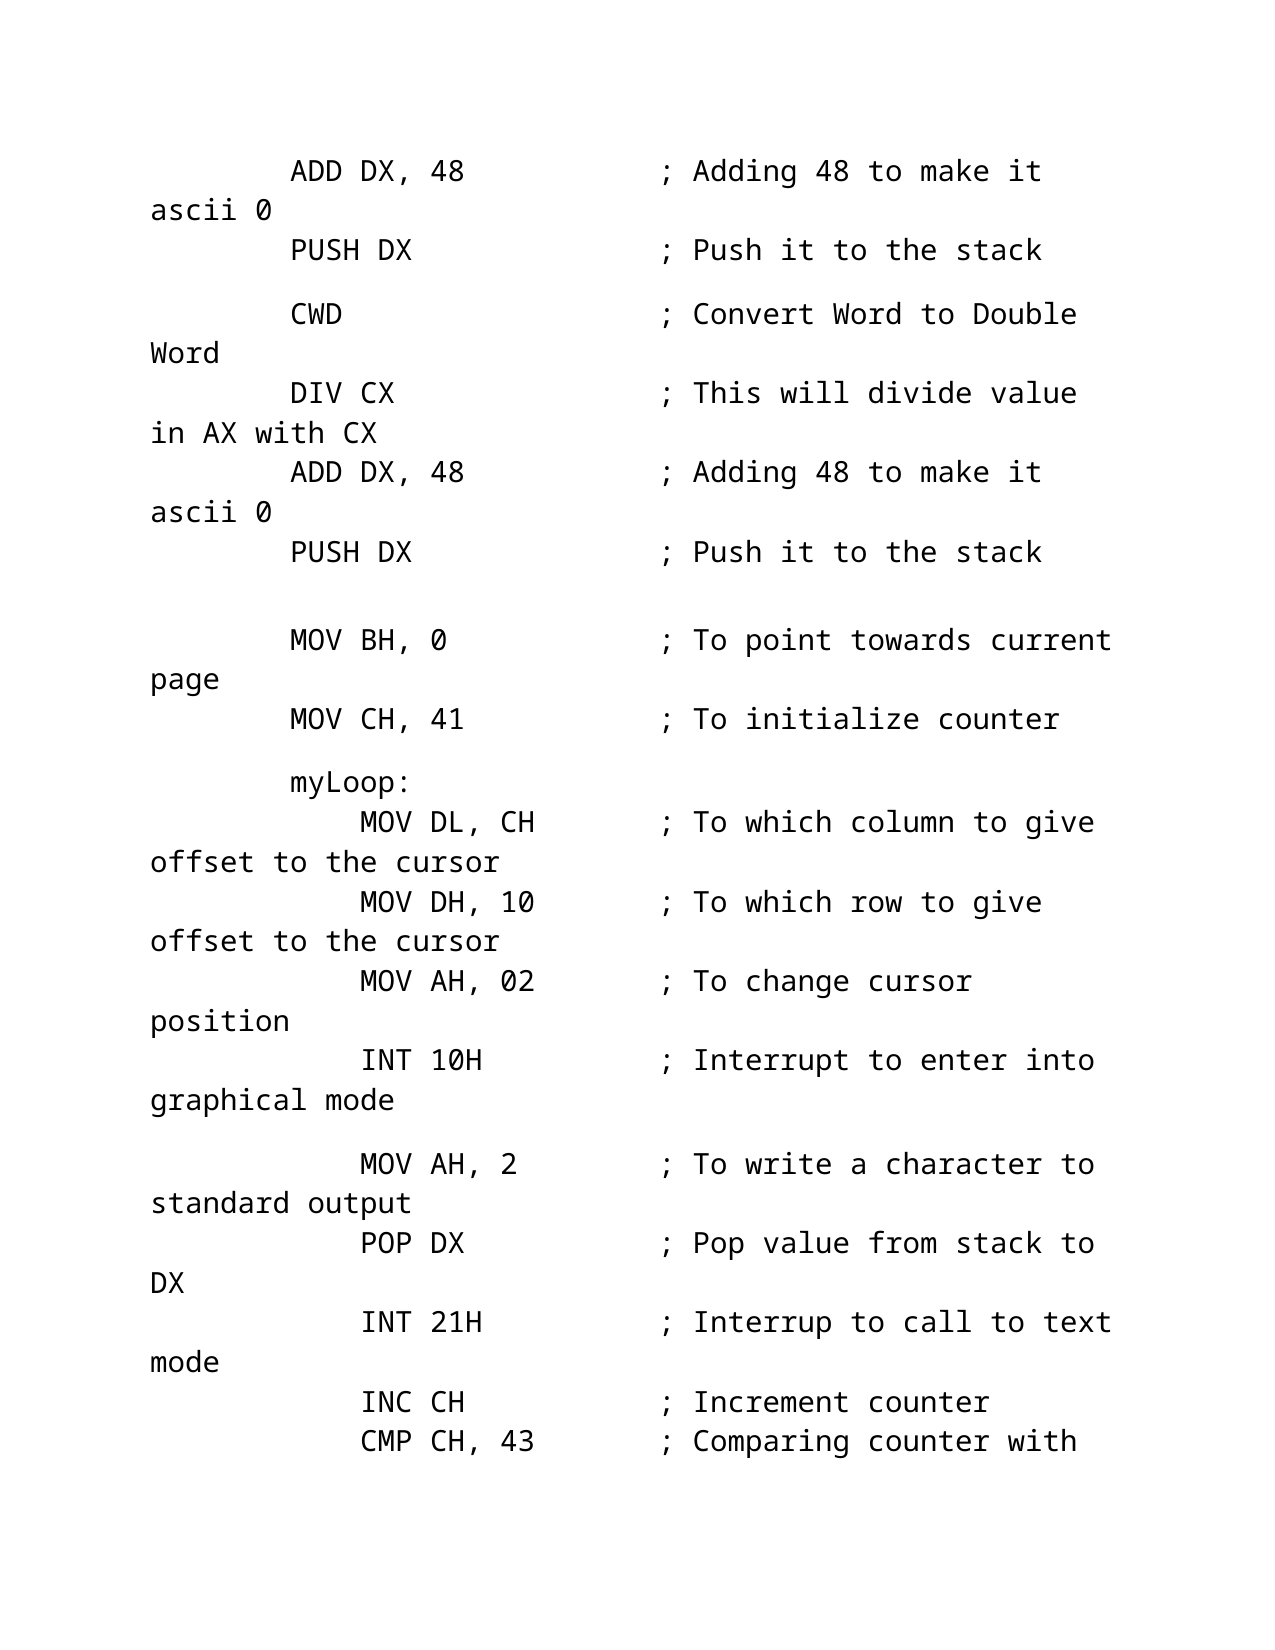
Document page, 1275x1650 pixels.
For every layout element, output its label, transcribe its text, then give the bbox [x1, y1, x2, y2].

text myLoop: [150, 762, 1125, 801]
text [150, 372, 1125, 452]
text CWD ; Convert Word to Double Word [150, 293, 1125, 372]
text MOV DH, 10 ; To which row to give offset to the cursor [150, 881, 1125, 960]
text MOV BH, 0 ; To point towards current page [150, 619, 1125, 698]
text ADD DX, 48 ; Adding 48 to make it ascii 0 [150, 150, 1125, 229]
text ADD DX, 48 ; Adding 48 to make it ascii 0 [150, 452, 1125, 531]
text INT 10H ; Interrupt to enter into graphical mode [150, 1039, 1125, 1119]
text PUSH DX ; Push it to the stack [150, 531, 1125, 571]
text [150, 1421, 1125, 1460]
text MOV DL, CH ; To which column to give offset to the cursor [150, 801, 1125, 881]
text PUSH DX ; Push it to the stack [150, 229, 1125, 269]
text INC CH ; Increment counter [150, 1381, 1125, 1421]
text MOV AH, 02 ; To change cursor position [150, 960, 1125, 1039]
text MOV AH, 2 ; To write a character to standard output [150, 1143, 1125, 1222]
text INT 21H ; Interrup to call to text mode [150, 1302, 1125, 1381]
text POP DX ; Pop value from stack to DX [150, 1222, 1125, 1302]
text MOV CH, 41 ; To initialize counter [150, 698, 1125, 738]
